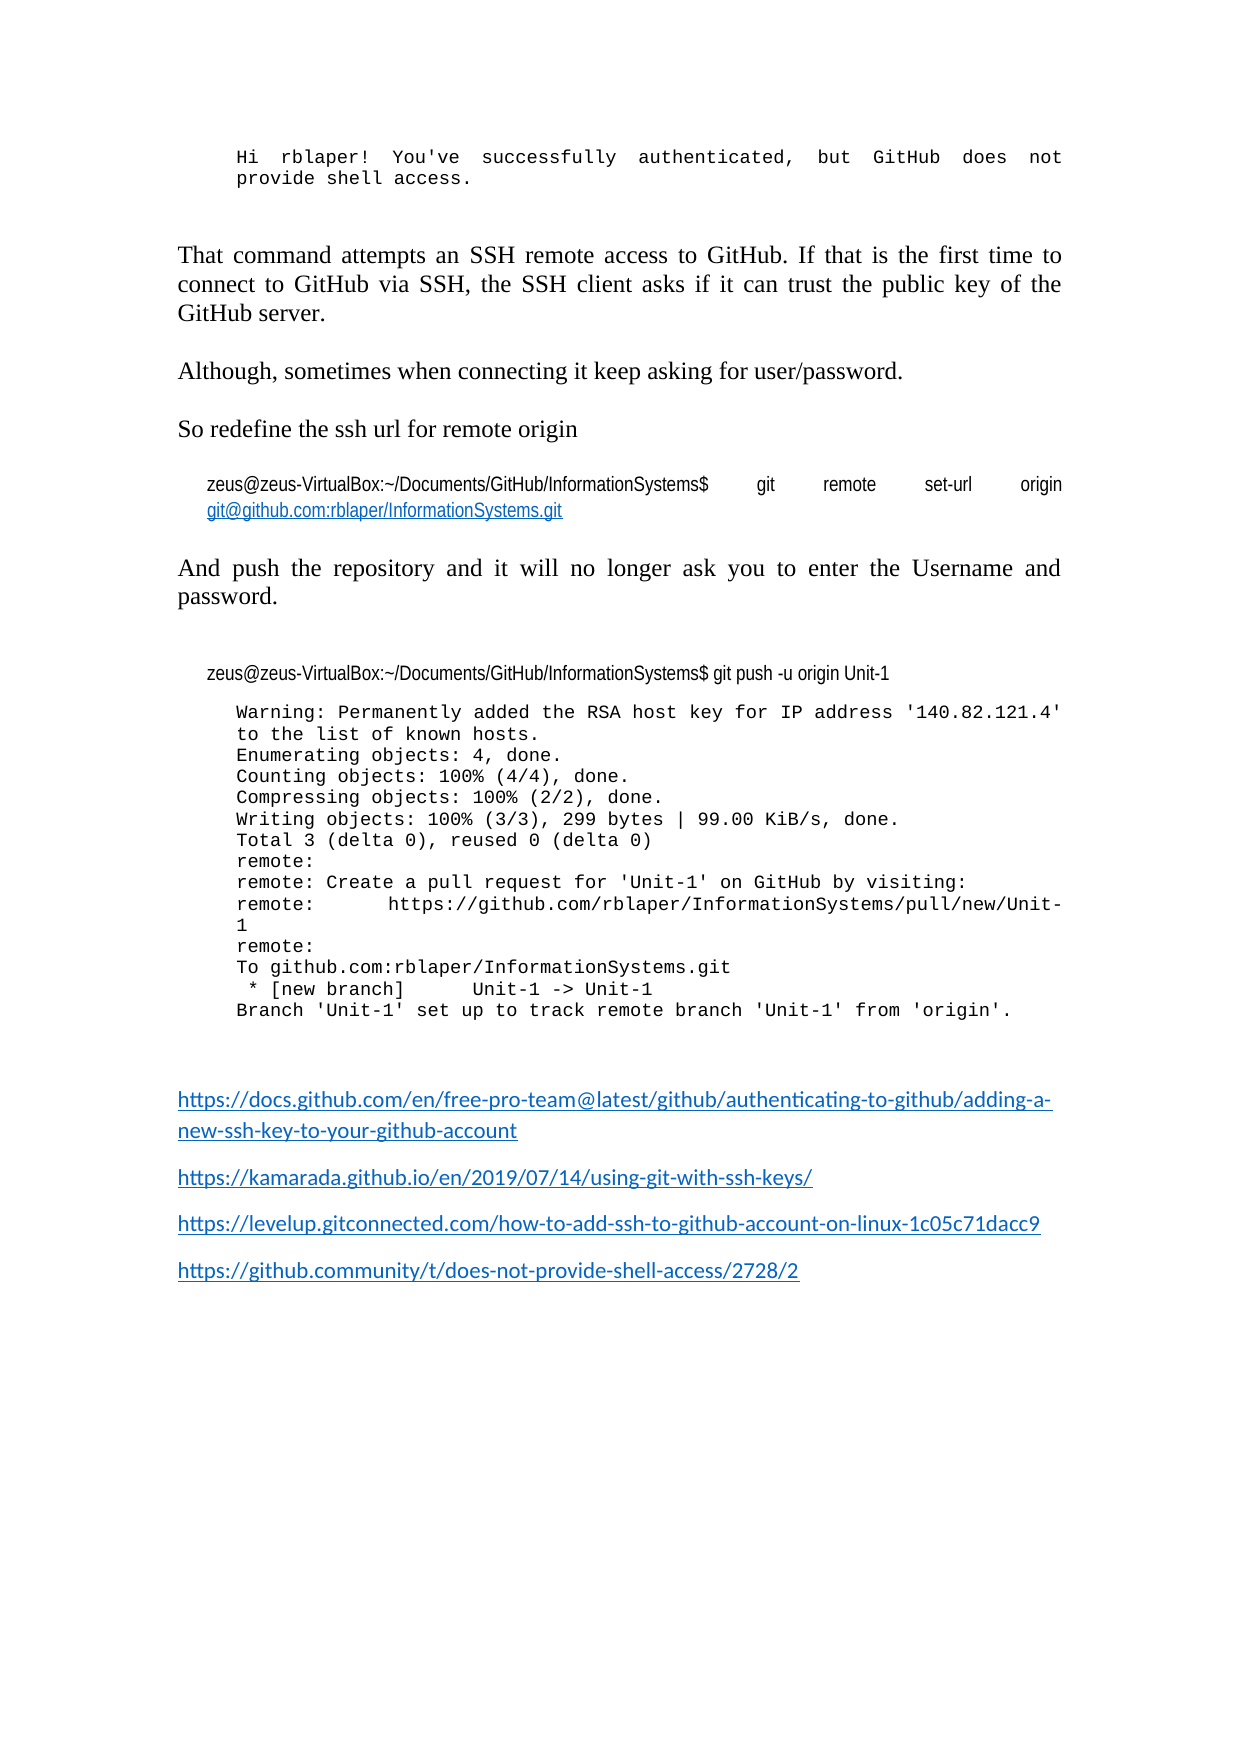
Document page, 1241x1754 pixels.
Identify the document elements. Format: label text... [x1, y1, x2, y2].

text Compressing objects: 100% (2/2), done. [236, 788, 1063, 809]
text https://docs.github.com/en/free-pro-team@latest/github/authenticating-to-github/adding-a-new-ssh-key-to-your-github-account [177, 1086, 1063, 1144]
text https://github.community/t/does-not-provide-shell-access/2728/2 [177, 1256, 1063, 1284]
text Counting objects: 100% (4/4), done. [236, 767, 1063, 788]
text https://levelup.gitconnected.com/how-to-add-ssh-to-github-account-on-linux-1c05c71dacc9 [177, 1209, 1063, 1237]
text So redefine the ssh url for remote origin [177, 414, 1063, 443]
text remote: Create a pull request for 'Unit-1' on GitHub by visiting: [236, 873, 1063, 894]
text To github.com:rblaper/InformationSystems.git [236, 958, 1063, 979]
text remote: [236, 937, 1063, 958]
text Writing objects: 100% (3/3), 299 bytes | 99.00 KiB/s, done. [236, 809, 1063, 831]
text That command attempts an SSH remote access to GitHub. If that is the first time to connect to GitHub via SSH, the SSH client asks if it can trust the public key of the GitHub server. [177, 241, 1063, 327]
text zeus@zeus-VirtualBox:~/Documents/GitHub/InformationSystems$ git remote set-url origin git@github.com:rblaper/InformationSystems.git [207, 472, 1063, 522]
text And push the repository and it will no longer ask you to enter the Username and password. [177, 553, 1063, 610]
text Although, sometimes when connecting it keep asking for user/password. [177, 356, 1063, 385]
text zeus@zeus-VirtualBox:~/Documents/GitHub/InformationSystems$ git push -u origin Unit-1 [207, 661, 1063, 684]
text Hi rblaper! You've successfully authenticated, but GitHub does not provide shell access. [236, 148, 1063, 190]
text * [new branch] Unit-1 -> Unit-1 [236, 979, 1063, 1001]
text remote: https://github.com/rblaper/InformationSystems/pull/new/Unit-1 [236, 894, 1063, 937]
text Branch 'Unit-1' set up to track remote branch 'Unit-1' from 'origin'. [236, 1001, 1063, 1022]
text Total 3 (delta 0), reused 0 (delta 0) [236, 831, 1063, 852]
text Enumerating objects: 4, done. [236, 746, 1063, 767]
text remote: [236, 852, 1063, 873]
text https://kamarada.github.io/en/2019/07/14/using-git-with-ssh-keys/ [177, 1163, 1063, 1191]
text Warning: Permanently added the RSA host key for IP address '140.82.121.4' to the list of known hosts. [236, 703, 1063, 746]
